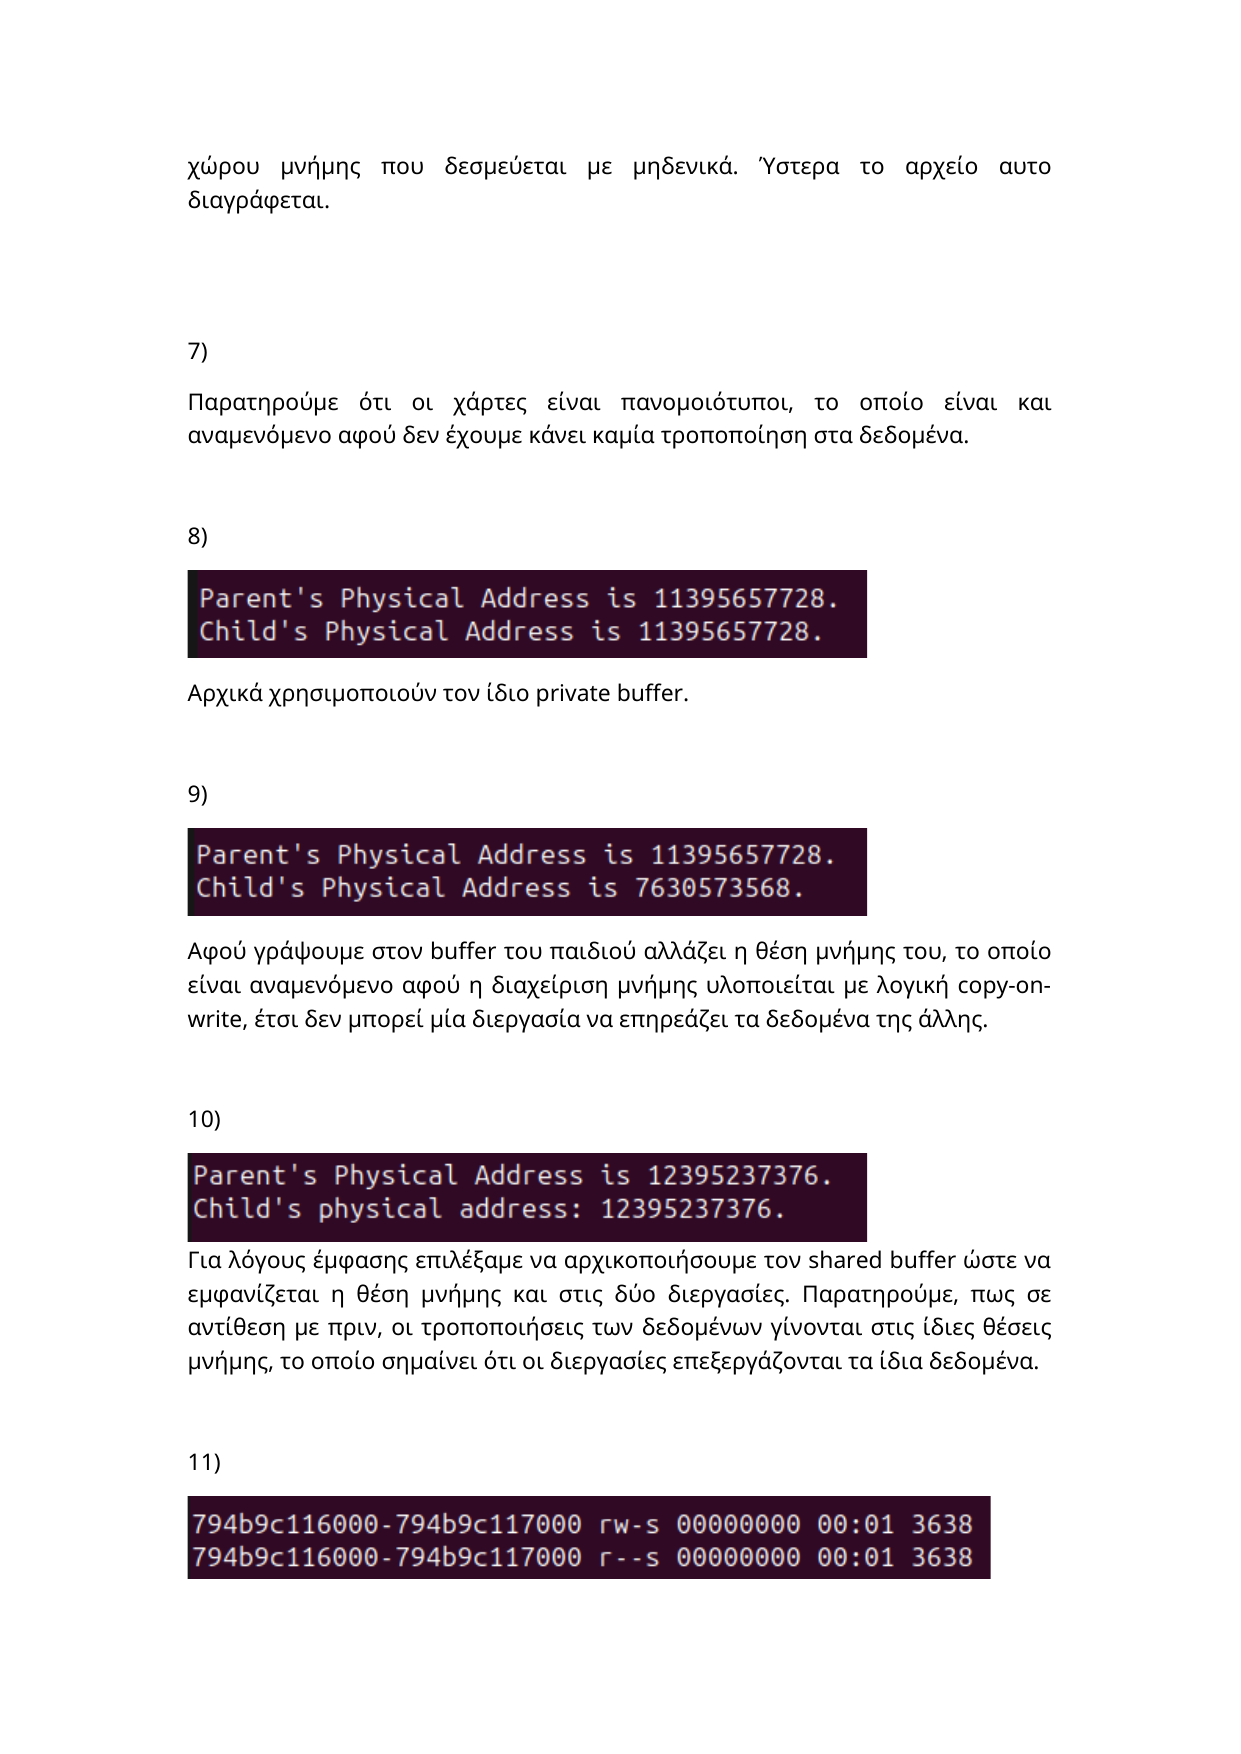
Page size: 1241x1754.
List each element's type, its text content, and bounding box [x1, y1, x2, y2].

text 7) [187, 335, 1053, 366]
picture [187, 1496, 991, 1579]
picture [187, 570, 868, 658]
text 9) [187, 778, 1053, 809]
text 11) [187, 1446, 1053, 1477]
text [187, 150, 1053, 215]
picture [187, 1153, 868, 1242]
picture [187, 828, 868, 916]
text 8) [187, 520, 1053, 551]
text Αρχικά χρησιμοποιούν τον ίδιο private buffer. [187, 677, 1053, 708]
text Παρατηρούμε ότι οι χάρτες είναι πανομοιότυποι, το οποίο είναι και αναμενόμενο αφού δεν έχουμε κάνει καμία τροποποίηση στα δεδομένα. [187, 385, 1053, 450]
text 10) [187, 1103, 1053, 1134]
text Αφού γράψουμε στον buffer του παιδιού αλλάζει η θέση μνήμης του, το οποίο είναι αναμενόμενο αφού η διαχείριση μνήμης υλοποιείται με λογική copy-on-write, έτσι δεν μπορεί μία διεργασία να επηρεάζει τα δεδομένα της άλλης. [187, 935, 1053, 1034]
